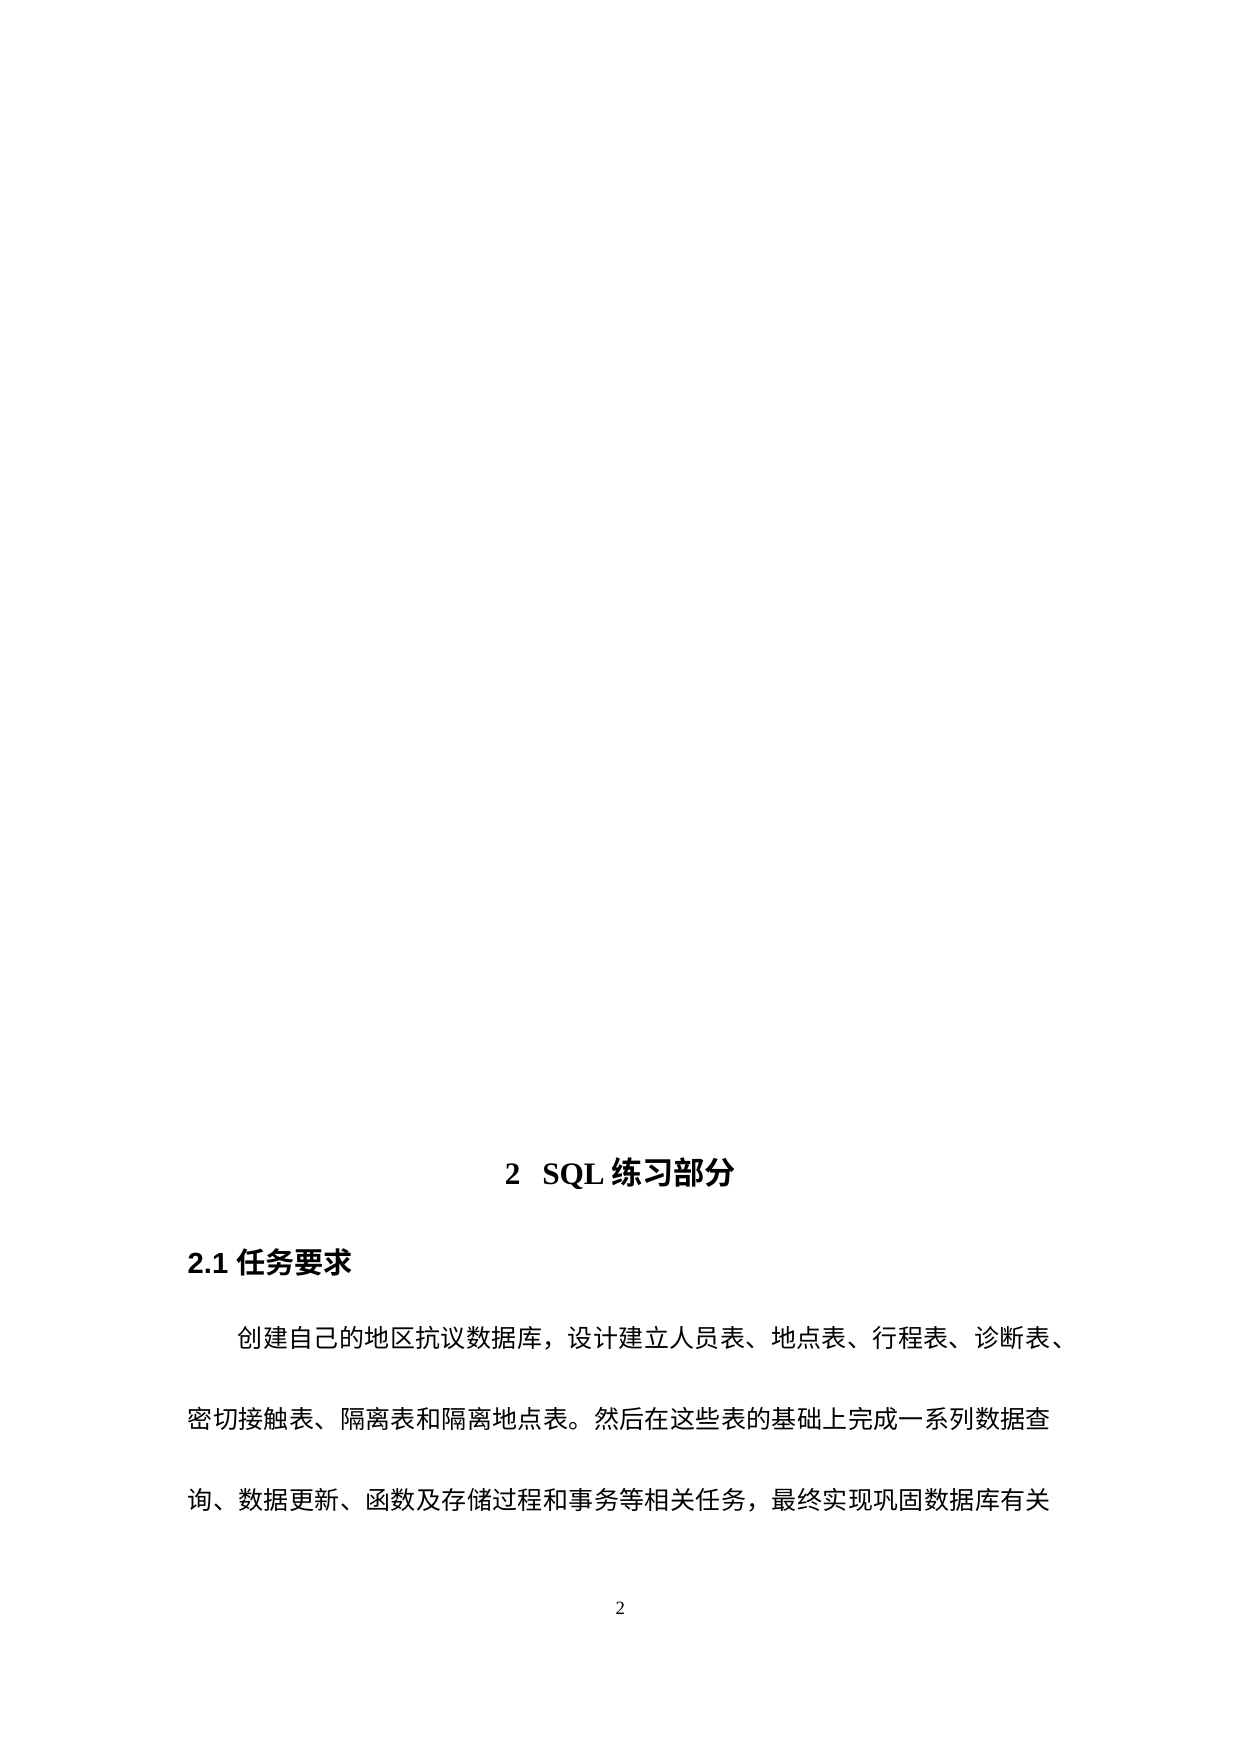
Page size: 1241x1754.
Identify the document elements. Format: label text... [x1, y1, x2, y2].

subtitle 2.1 任务要求 [187, 1228, 1053, 1293]
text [187, 1304, 1053, 1531]
subtitle SQL练习部分 [187, 1138, 1053, 1203]
